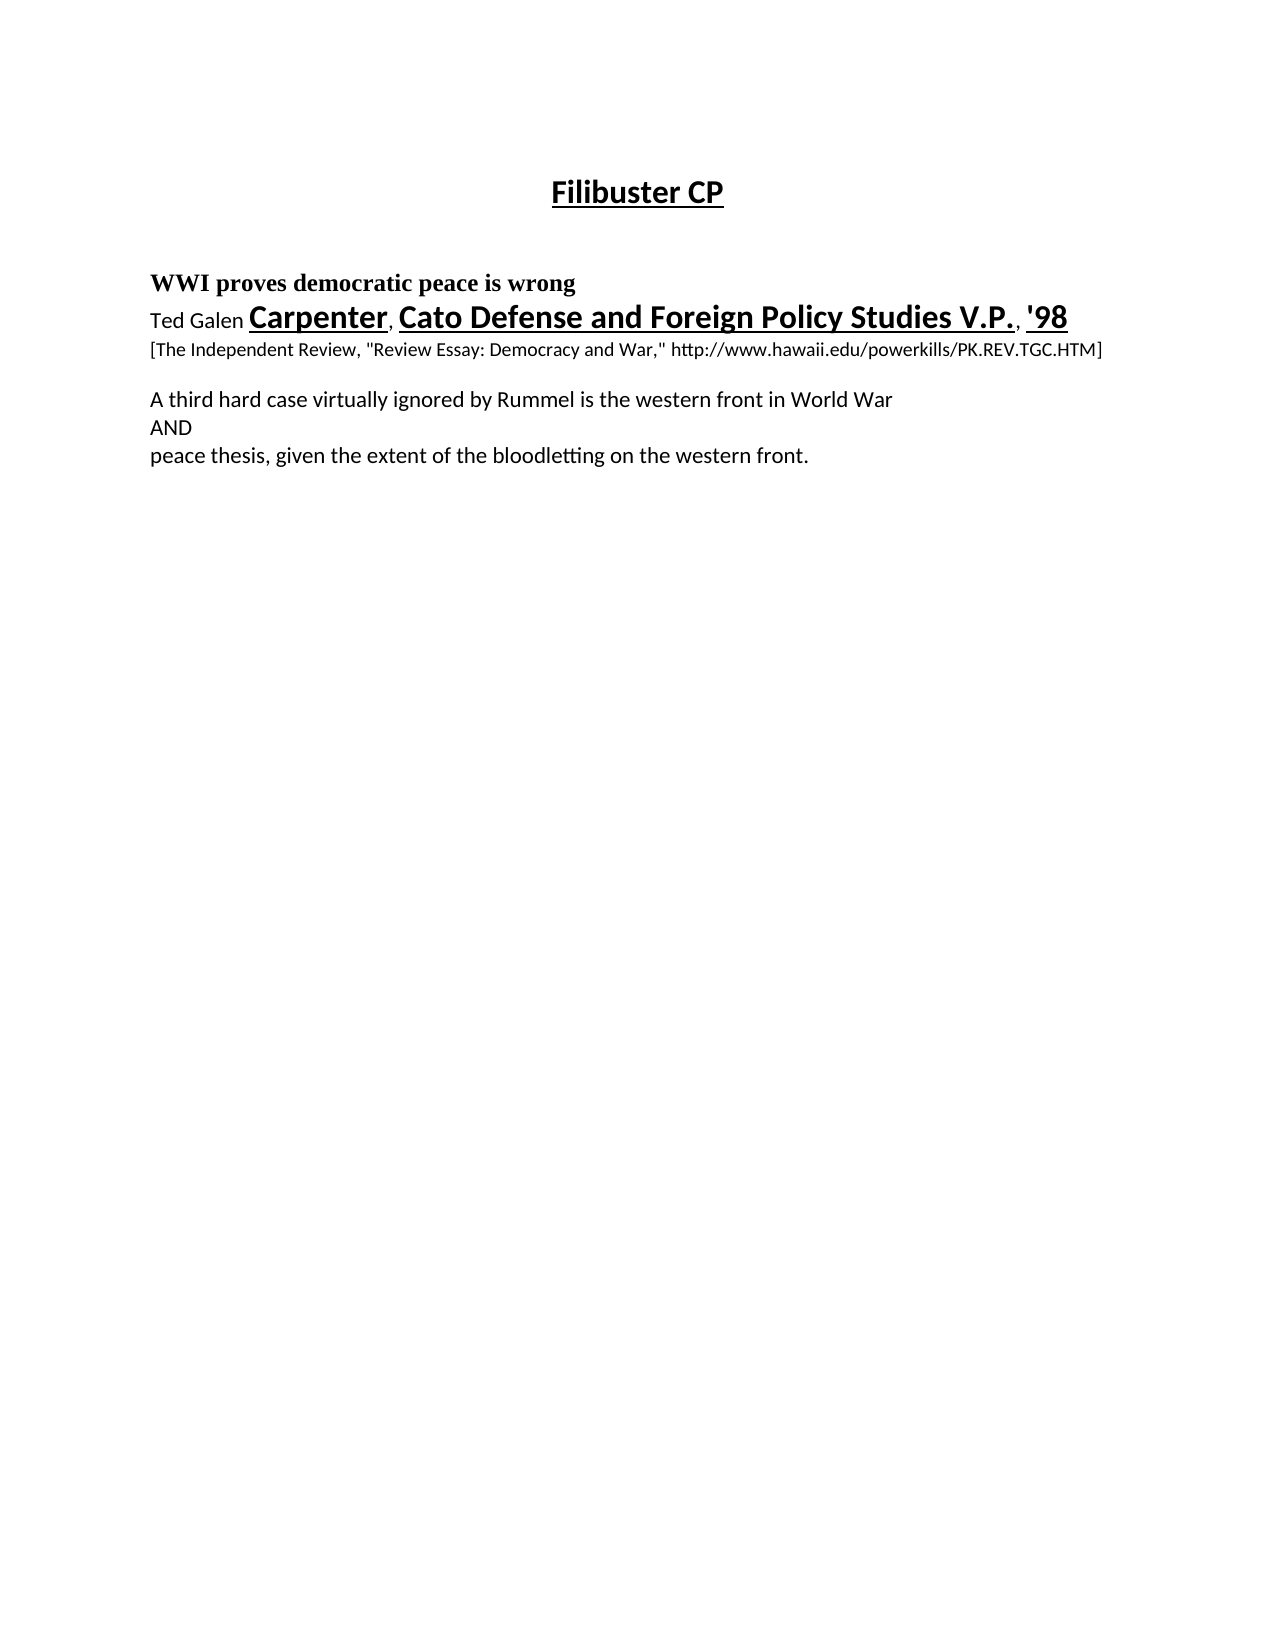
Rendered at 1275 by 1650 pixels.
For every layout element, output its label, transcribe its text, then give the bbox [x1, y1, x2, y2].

text A third hard case virtually ignored by Rummel is the western front in World War [150, 385, 1125, 413]
text AND [150, 413, 1125, 441]
text WWI proves democratic peace is wrong [150, 268, 1125, 296]
text peace thesis, given the extent of the bloodletting on the western front. [150, 441, 1125, 469]
subtitle Filibuster CP [150, 171, 1125, 212]
text Ted Galen Carpenter, Cato Defense and Foreign Policy Studies V.P., '98 [150, 296, 1125, 337]
text [The Independent Review, "Review Essay: Democracy and War," http://www.hawaii.edu/powerkills/PK.REV.TGC.HTM] [150, 337, 1125, 361]
